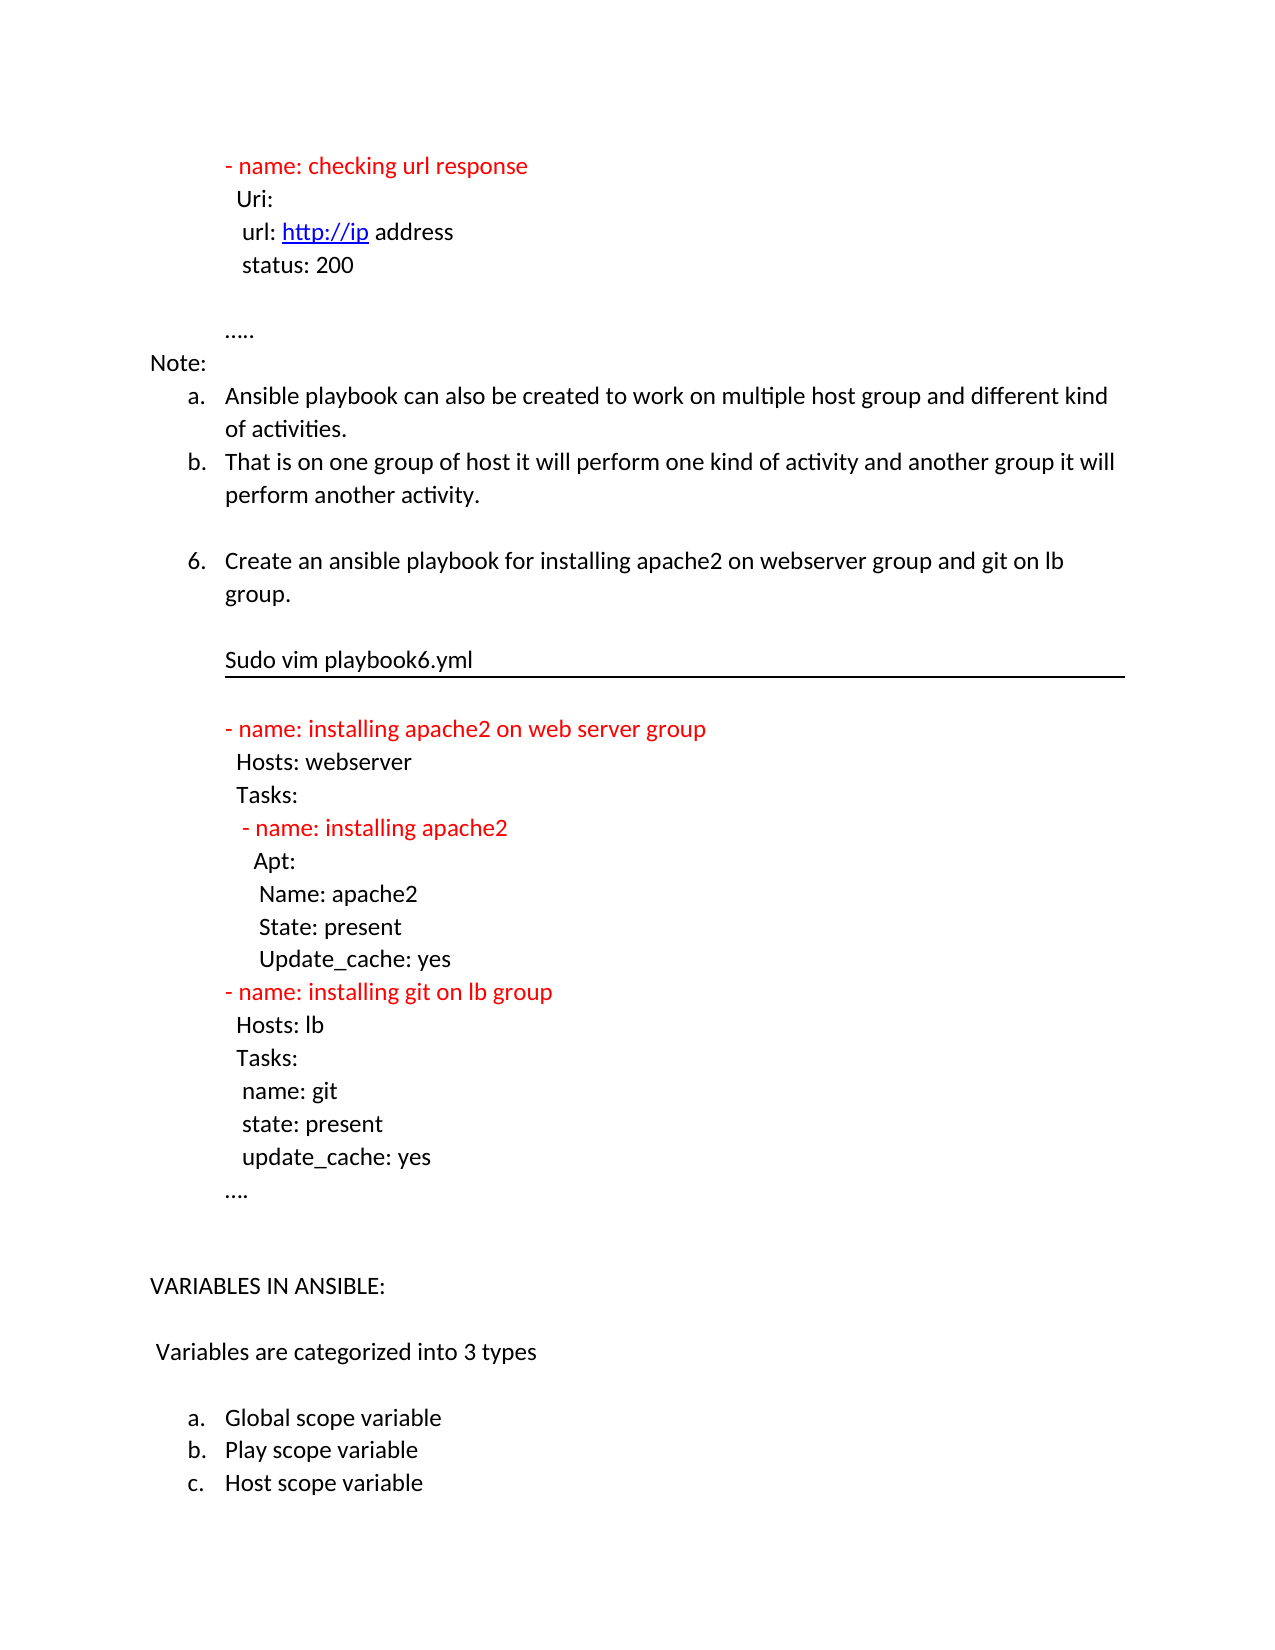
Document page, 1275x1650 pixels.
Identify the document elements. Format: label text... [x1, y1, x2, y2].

list Sudo vim playbook6.yml [225, 644, 1125, 676]
list ….. [225, 314, 1125, 345]
list state: present [225, 1108, 1125, 1139]
list Host scope variable [187, 1468, 1125, 1498]
list Tasks: [225, 1042, 1125, 1073]
list VARIABLES IN ANSIBLE: [150, 1270, 1125, 1301]
list Note: [150, 347, 1125, 378]
list - name: checking url response [225, 150, 1125, 181]
list url: http://ip address [225, 216, 1125, 246]
list Hosts: lb [225, 1009, 1125, 1040]
list Variables are categorized into 3 types [150, 1336, 1125, 1366]
list - name: installing git on lb group [225, 977, 1125, 1007]
list - name: installing apache2 [225, 812, 1125, 842]
list Hosts: webserver [225, 746, 1125, 777]
list Name: apache2 [225, 878, 1125, 908]
list Ansible playbook can also be created to work on multiple host group and different kind of activities. [187, 380, 1125, 444]
list Update_cache: yes [225, 944, 1125, 974]
list name: git [225, 1075, 1125, 1106]
list Play scope variable [187, 1435, 1125, 1465]
list update_cache: yes [225, 1141, 1125, 1172]
list status: 200 [225, 249, 1125, 279]
list Apt: [225, 845, 1125, 875]
list That is on one group of host it will perform one kind of activity and another group it will perform another activity. [187, 446, 1125, 510]
list - name: installing apache2 on web server group [225, 713, 1125, 744]
list Create an ansible playbook for installing apache2 on webserver group and git on lb group. [187, 545, 1125, 608]
list Global scope variable [187, 1402, 1125, 1432]
list Uri: [225, 183, 1125, 213]
list State: present [225, 911, 1125, 941]
list …. [225, 1174, 1125, 1204]
list Tasks: [225, 779, 1125, 809]
